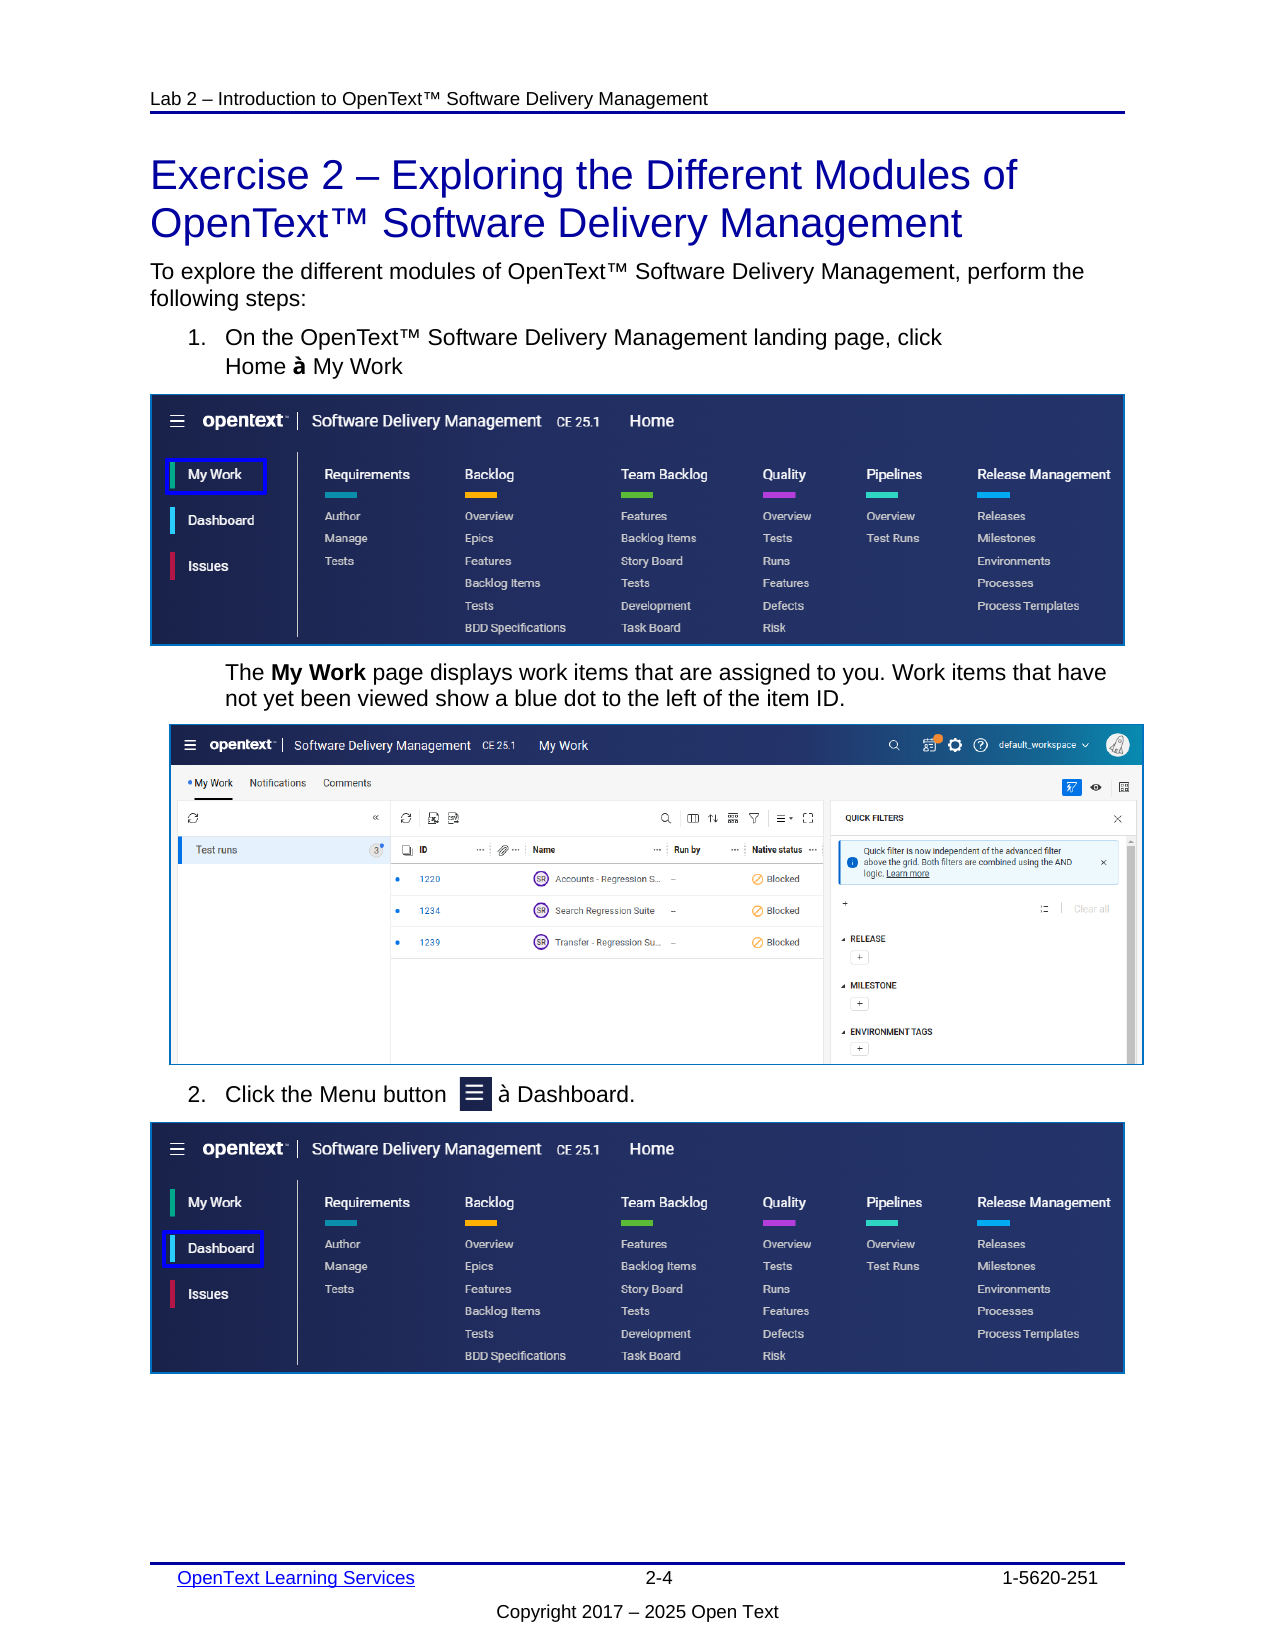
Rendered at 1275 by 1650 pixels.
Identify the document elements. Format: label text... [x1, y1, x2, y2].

list Click the Menu button à Dashboard. [492, 1078, 1125, 1109]
text The My Work page displays work items that are assigned to you. Work items that have not yet been viewed show a blue dot to the left of the item ID. [225, 658, 1125, 711]
list On the OpenText™ Software Delivery Management landing page, click Home à My Work [187, 323, 1125, 381]
picture [152, 395, 1123, 644]
picture [459, 1077, 492, 1111]
list Click the Menu button à Dashboard. [187, 1078, 459, 1109]
picture [152, 1123, 1123, 1372]
subtitle Exercise 2 – Exploring the Different Modules of OpenText™ Software Delivery Management [150, 150, 1125, 246]
text To explore the different modules of OpenText™ Software Delivery Management, perform the following steps: [150, 258, 1125, 311]
